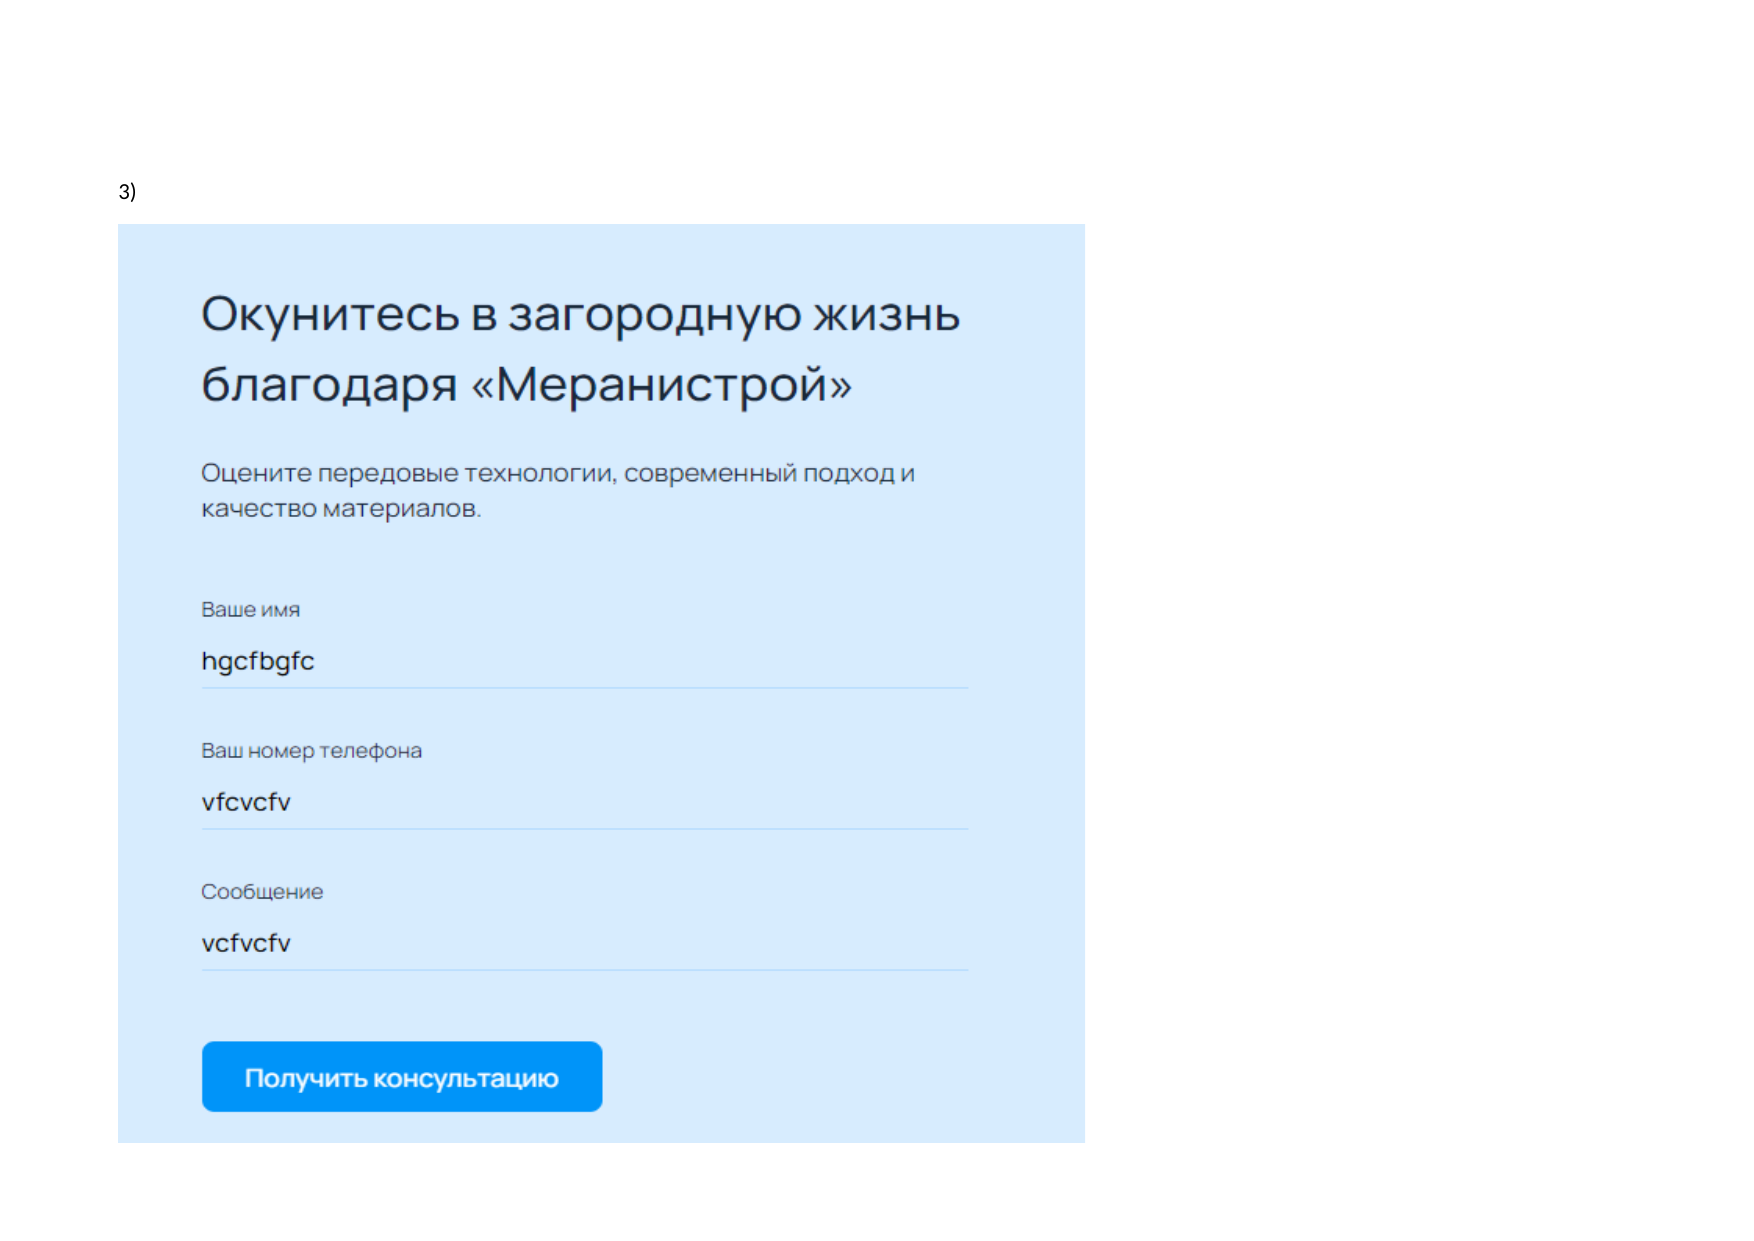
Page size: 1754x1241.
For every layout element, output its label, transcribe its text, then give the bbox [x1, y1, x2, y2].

picture [118, 224, 1086, 1143]
text 3) [118, 177, 1636, 205]
